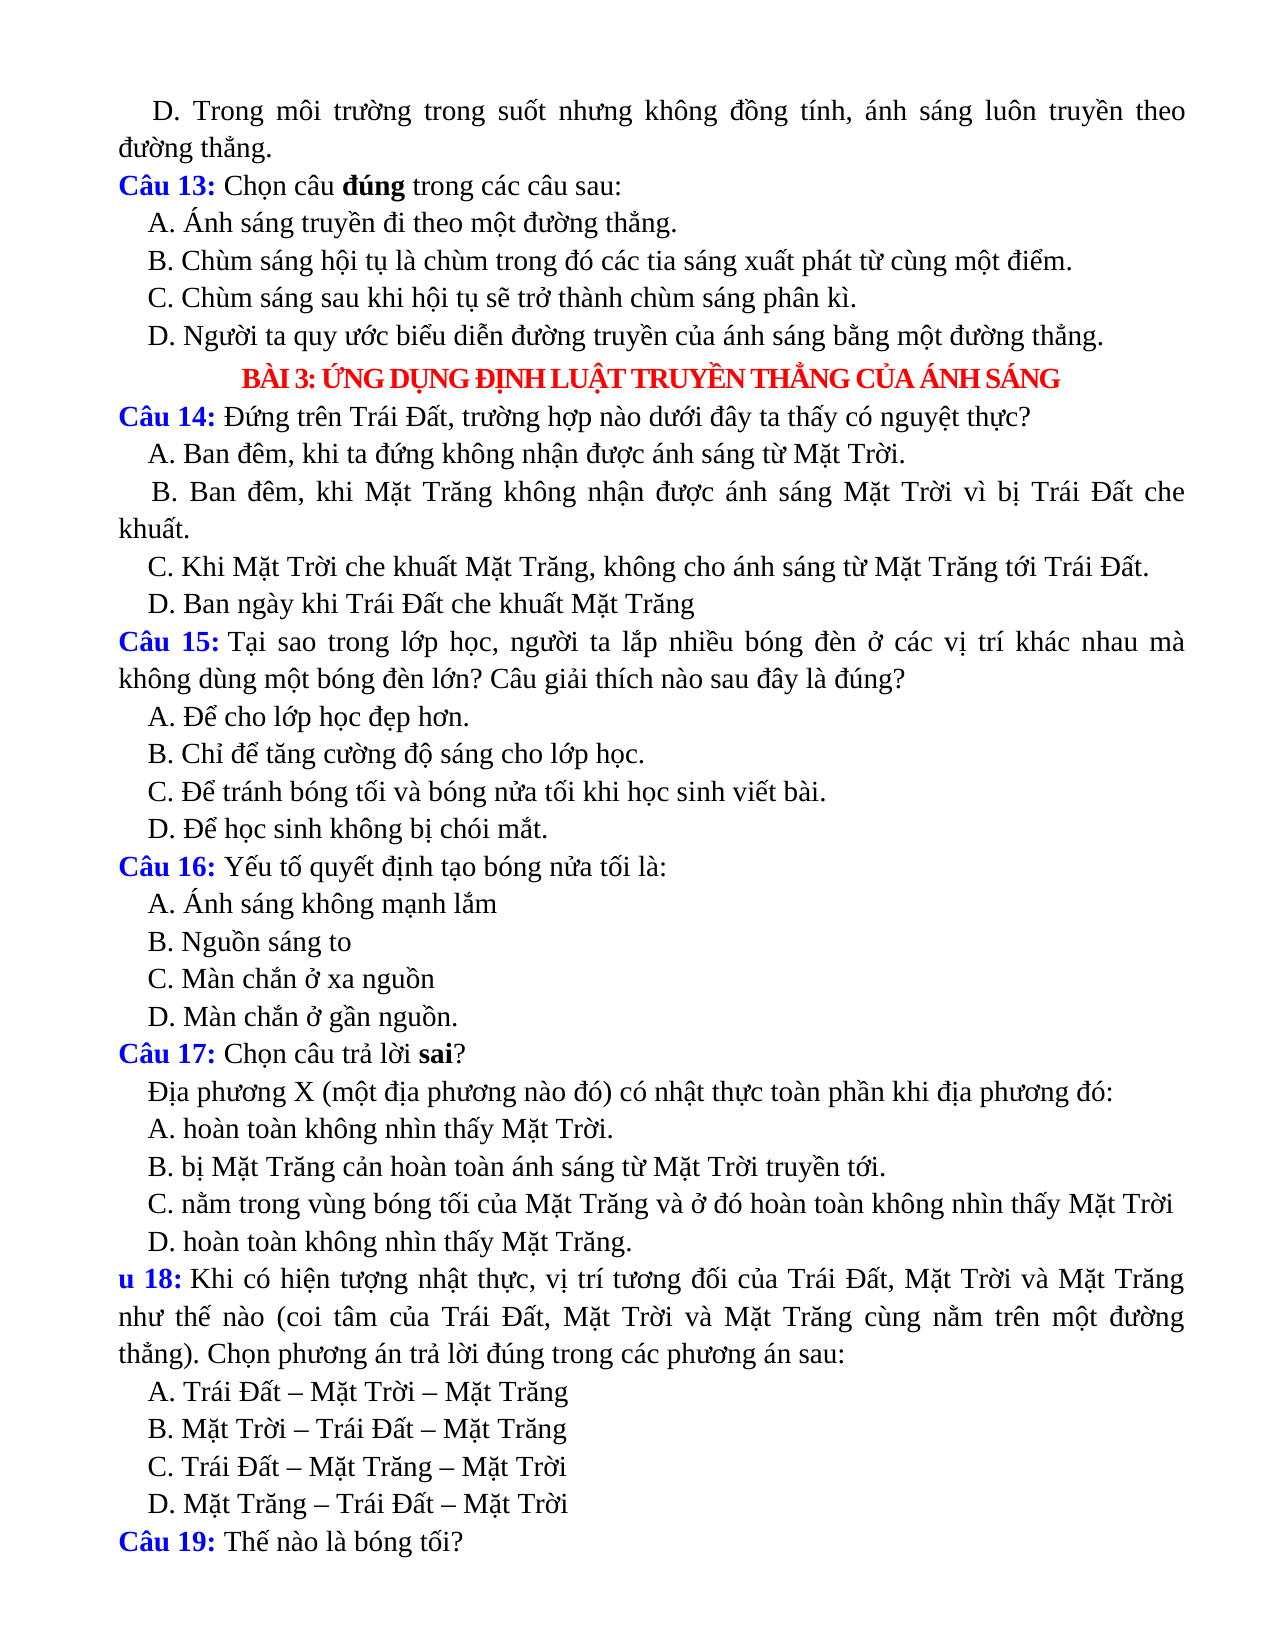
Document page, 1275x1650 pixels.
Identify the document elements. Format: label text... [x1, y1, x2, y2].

text Câu 17: Chọn câu trả lời sai? [118, 1032, 1186, 1070]
text C. nằm trong vùng bóng tối của Mặt Trăng và ở đó hoàn toàn không nhìn thấy Mặt Trời [118, 1182, 1186, 1220]
text D. Mặt Trăng – Trái Đất – Mặt Trời [118, 1482, 1186, 1520]
text A. Để cho lớp học đẹp hơn. [118, 695, 1186, 732]
text Câu 15: Tại sao trong lớp học, người ta lắp nhiều bóng đèn ở các vị trí khác nhau mà không dùng một bóng đèn lớn? Câu giải thích nào sau đây là đúng? [118, 620, 1186, 695]
text D. Trong môi trường trong suốt nhưng không đồng tính, ánh sáng luôn truyền theo đường thẳng. [118, 89, 1186, 164]
text A. hoàn toàn không nhìn thấy Mặt Trời. [118, 1107, 1186, 1145]
text B. Ban đêm, khi Mặt Trăng không nhận được ánh sáng Mặt Trời vì bị Trái Đất che khuất. [118, 470, 1186, 545]
text A. Ánh sáng truyền đi theo một đường thẳng. [118, 201, 1186, 239]
text Câu 13: Chọn câu đúng trong các câu sau: [118, 164, 1186, 201]
text B. bị Mặt Trăng cản hoàn toàn ánh sáng từ Mặt Trời truyền tới. [118, 1145, 1186, 1182]
text B. Nguồn sáng to [118, 920, 1186, 957]
text B. Mặt Trời – Trái Đất – Mặt Trăng [118, 1407, 1186, 1445]
text D. Ban ngày khi Trái Đất che khuất Mặt Trăng [118, 582, 1186, 620]
text D. hoàn toàn không nhìn thấy Mặt Trăng. [118, 1220, 1186, 1257]
text B. Chỉ để tăng cường độ sáng cho lớp học. [118, 732, 1186, 770]
text Câu 14: Đứng trên Trái Đất, trường hợp nào dưới đây ta thấy có nguyệt thực? [118, 395, 1186, 432]
text Câu 16: Yếu tố quyết định tạo bóng nửa tối là: [118, 845, 1186, 882]
text u 18: Khi có hiện tượng nhật thực, vị trí tương đối của Trái Đất, Mặt Trời và Mặt Trăng như thế nào (coi tâm của Trái Đất, Mặt Trời và Mặt Trăng cùng nằm trên một đường thẳng). Chọn phương án trả lời đúng trong các phương án sau: [118, 1257, 1186, 1370]
text C. Để tránh bóng tối và bóng nửa tối khi học sinh viết bài. [118, 770, 1186, 807]
text Địa phương X (một địa phương nào đó) có nhật thực toàn phần khi địa phương đó: [118, 1070, 1186, 1107]
text C. Trái Đất – Mặt Trăng – Mặt Trời [118, 1445, 1186, 1482]
text C. Khi Mặt Trời che khuất Mặt Trăng, không cho ánh sáng từ Mặt Trăng tới Trái Đất. [118, 545, 1186, 582]
text D. Người ta quy ước biểu diễn đường truyền của ánh sáng bằng một đường thẳng. [118, 314, 1186, 351]
text A. Ban đêm, khi ta đứng không nhận được ánh sáng từ Mặt Trời. [118, 432, 1186, 470]
text C. Chùm sáng sau khi hội tụ sẽ trở thành chùm sáng phân kì. [118, 276, 1186, 314]
text B. Chùm sáng hội tụ là chùm trong đó các tia sáng xuất phát từ cùng một điểm. [118, 239, 1186, 276]
text A. Ánh sáng không mạnh lắm [118, 882, 1186, 920]
text D. Để học sinh không bị chói mắt. [118, 807, 1186, 845]
text A. Trái Đất – Mặt Trời – Mặt Trăng [118, 1370, 1186, 1407]
text Câu 19: Thế nào là bóng tối? [118, 1520, 1186, 1557]
text C. Màn chắn ở xa nguồn [118, 957, 1186, 995]
text BÀI 3: ỨNG DỤNG ĐỊNH LUẬT TRUYỀN THẲNG CỦA ÁNH SÁNG [118, 351, 1186, 395]
text D. Màn chắn ở gần nguồn. [118, 995, 1186, 1032]
